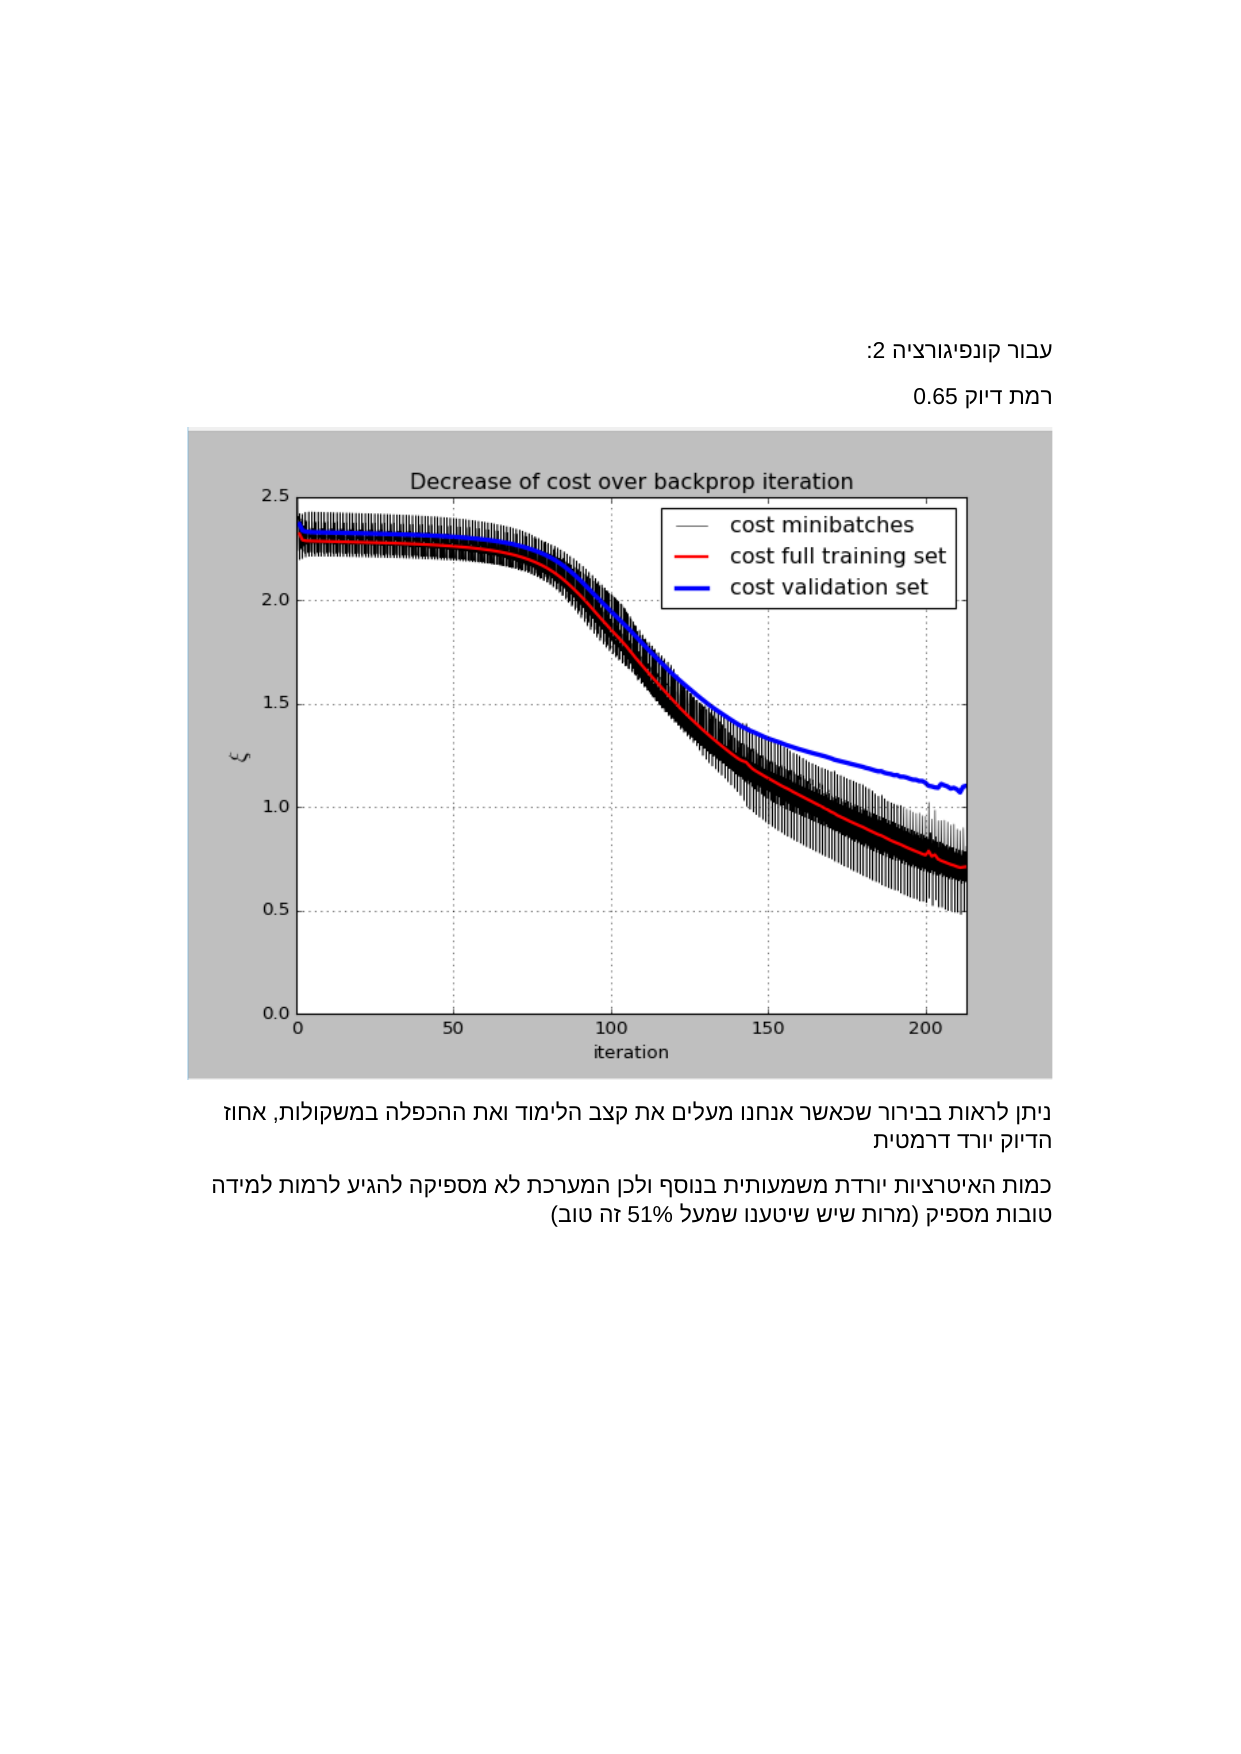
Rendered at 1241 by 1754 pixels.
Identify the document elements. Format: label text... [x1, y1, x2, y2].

text רמת דיוק 0.65 [187, 383, 1053, 409]
text ניתן לראות בבירור שכאשר אנחנו מעלים את קצב הלימוד ואת ההכפלה במשקולות, אחוז הדיוק יורד דרמטית [187, 1098, 1053, 1153]
text כמות האיטרציות יורדת משמעותית בנוסף ולכן המערכת לא מספיקה להגיע לרמות למידה טובות מספיק (מרות שיש שיטענו שמעל 51% זה טוב) [187, 1172, 1053, 1227]
picture [187, 427, 1053, 1080]
text עבור קונפיגורציה 2: [187, 337, 1053, 364]
